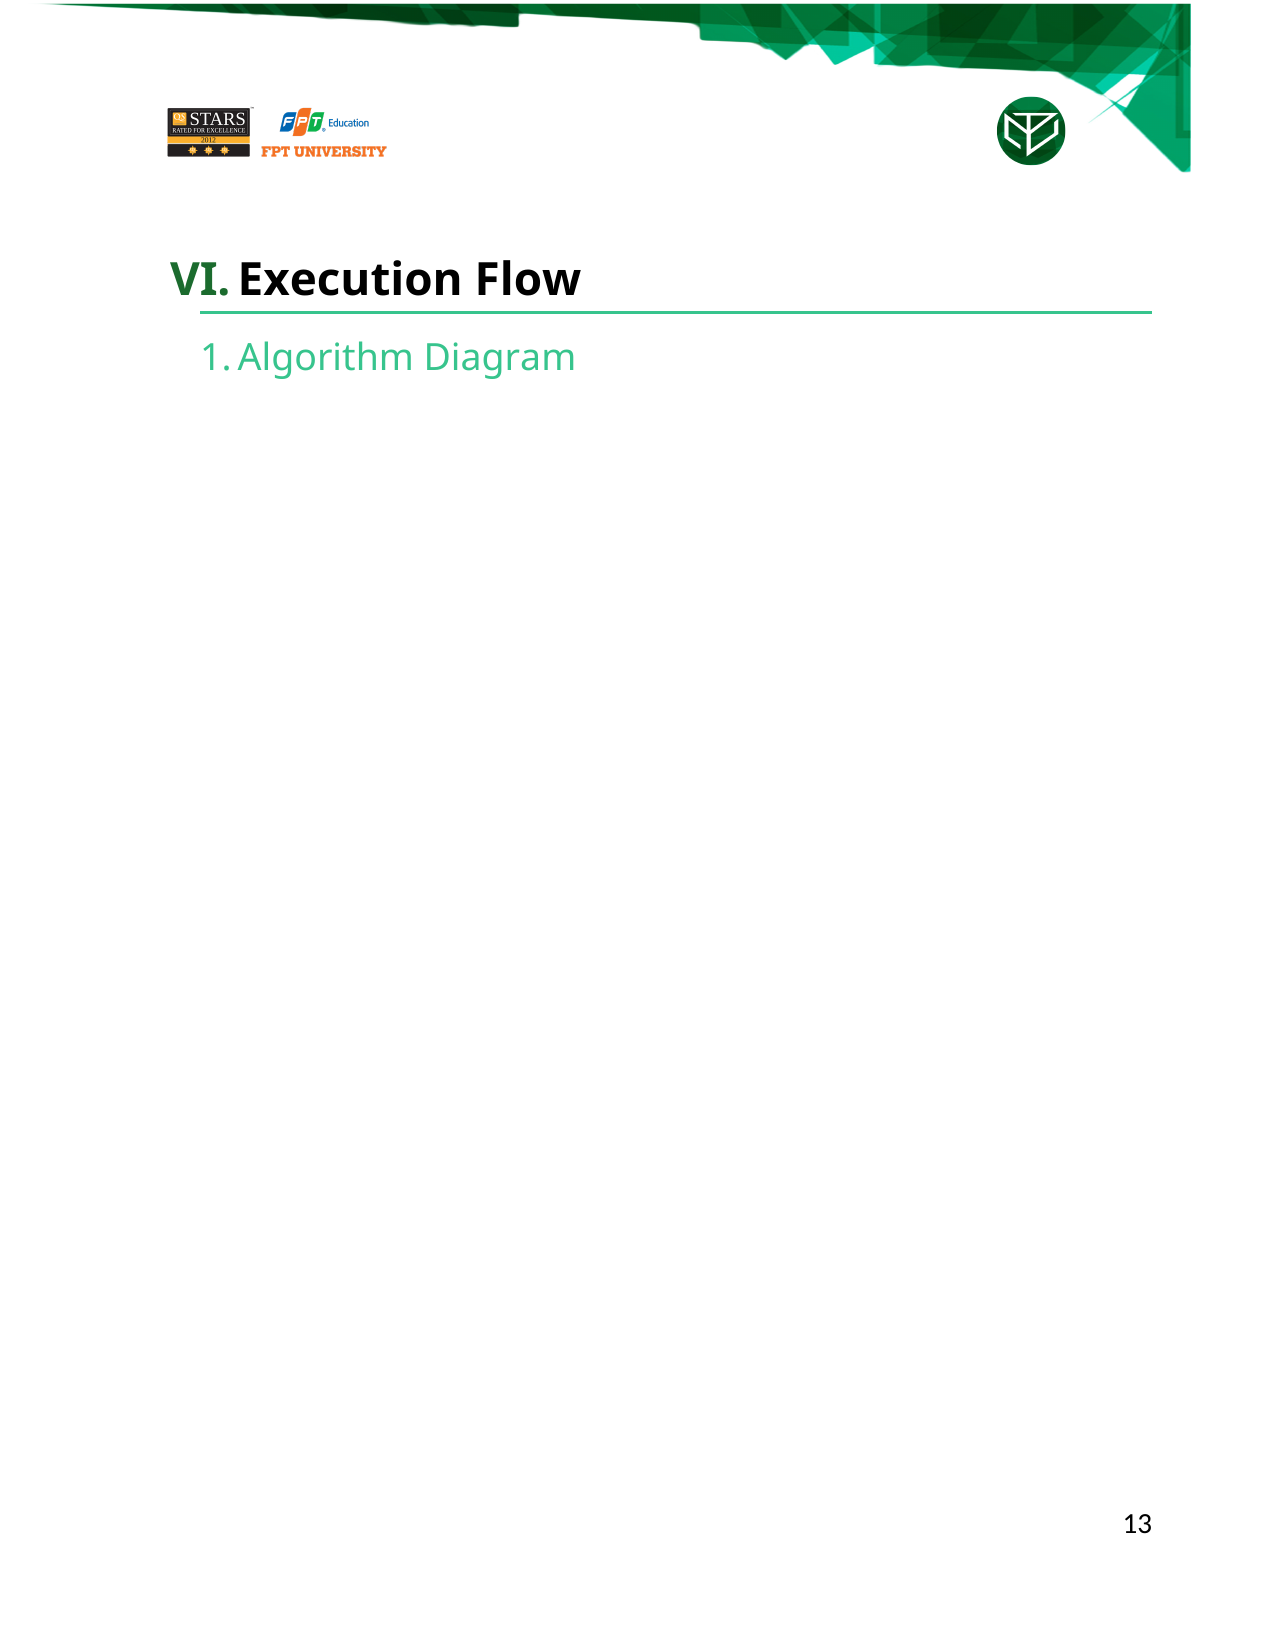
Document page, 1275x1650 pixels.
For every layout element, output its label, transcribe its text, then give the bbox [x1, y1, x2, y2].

subtitle Algorithm Diagram [200, 330, 1152, 381]
subtitle Execution Flow [200, 246, 1152, 311]
picture [5, 4, 1190, 179]
